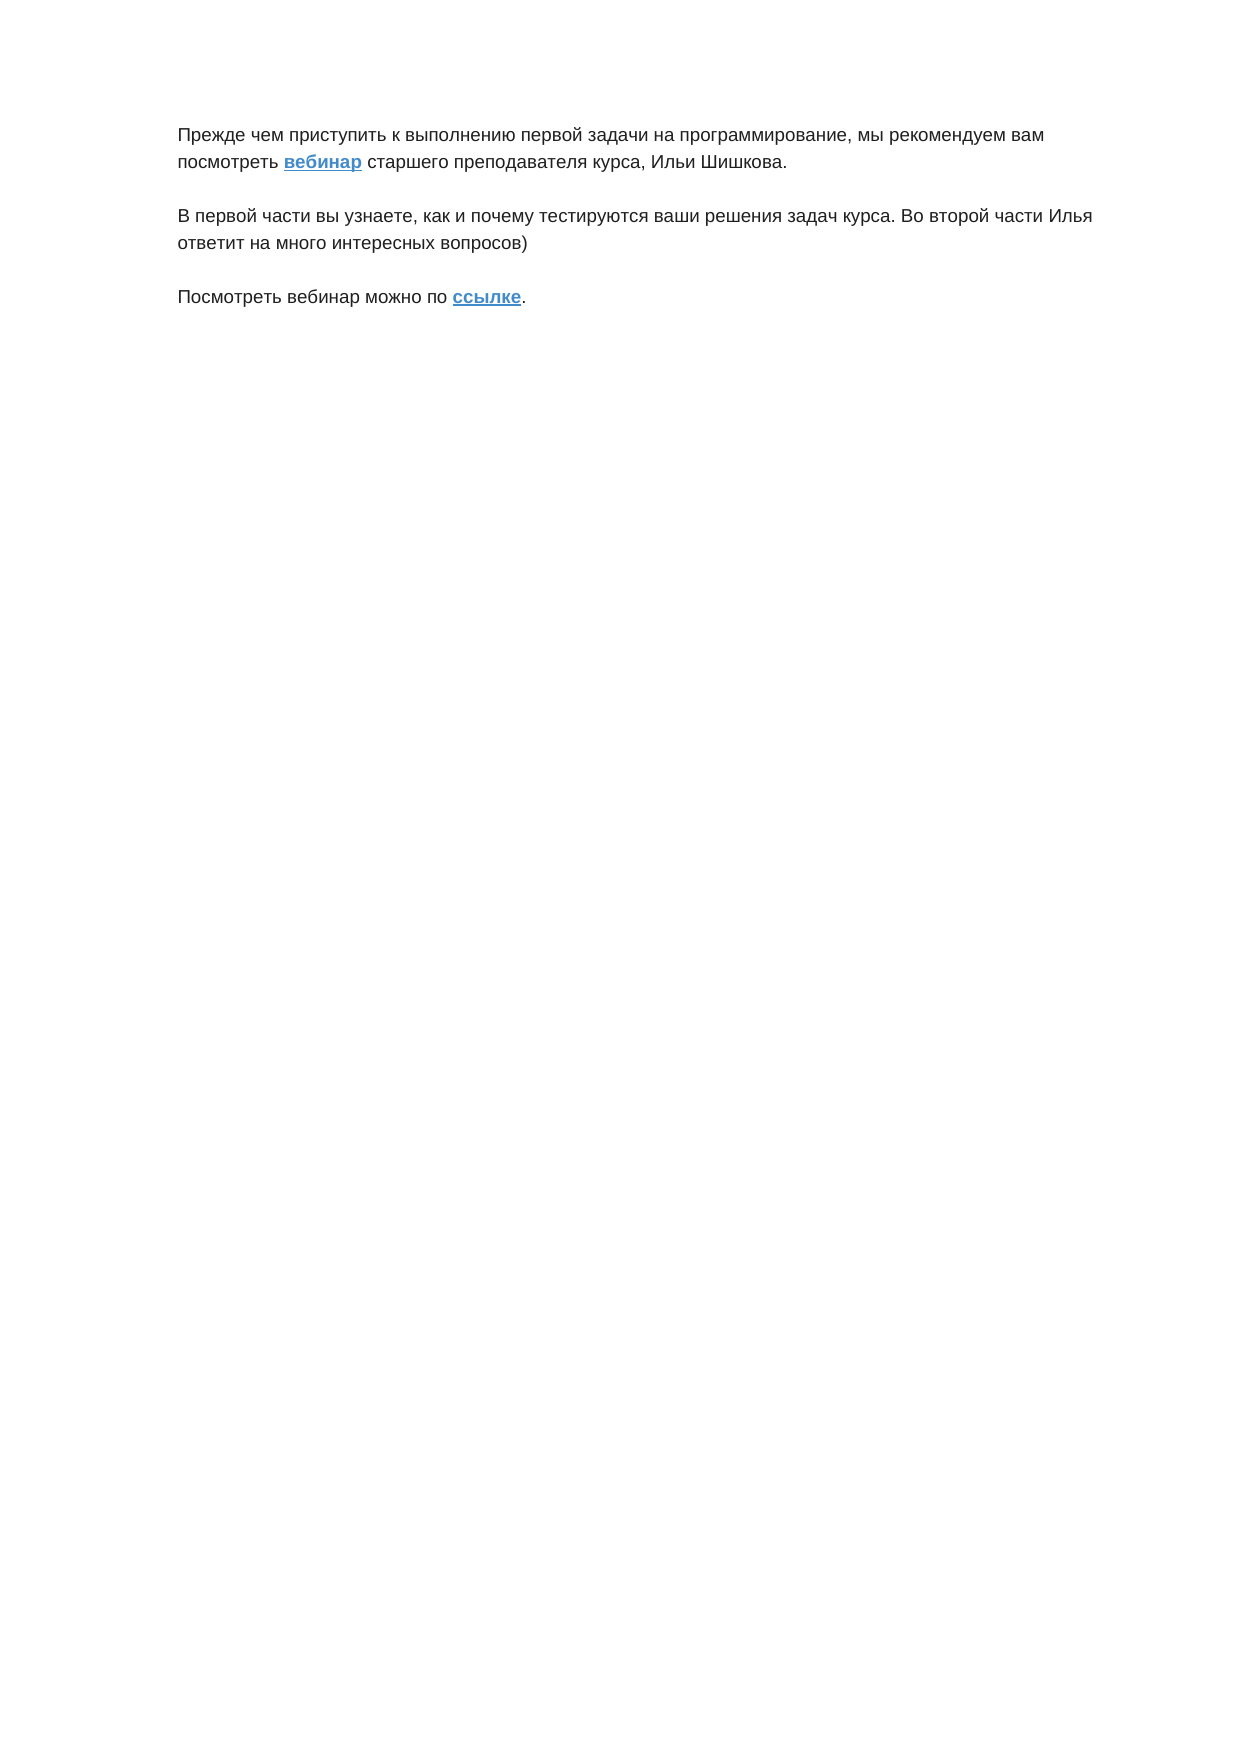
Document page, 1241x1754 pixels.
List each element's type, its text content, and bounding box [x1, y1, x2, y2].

text В первой части вы узнаете, как и почему тестируются ваши решения задач курса. Во второй чаcти Илья ответит на много интересных вопросов) [177, 199, 1152, 254]
text Прежде чем приступить к выполнению первой задачи на программирование, мы рекомендуем вам посмотреть вебинар старшего преподавателя курса, Ильи Шишкова. [177, 118, 1152, 173]
text Посмотреть вебинар можно по ссылке. [177, 280, 1152, 307]
